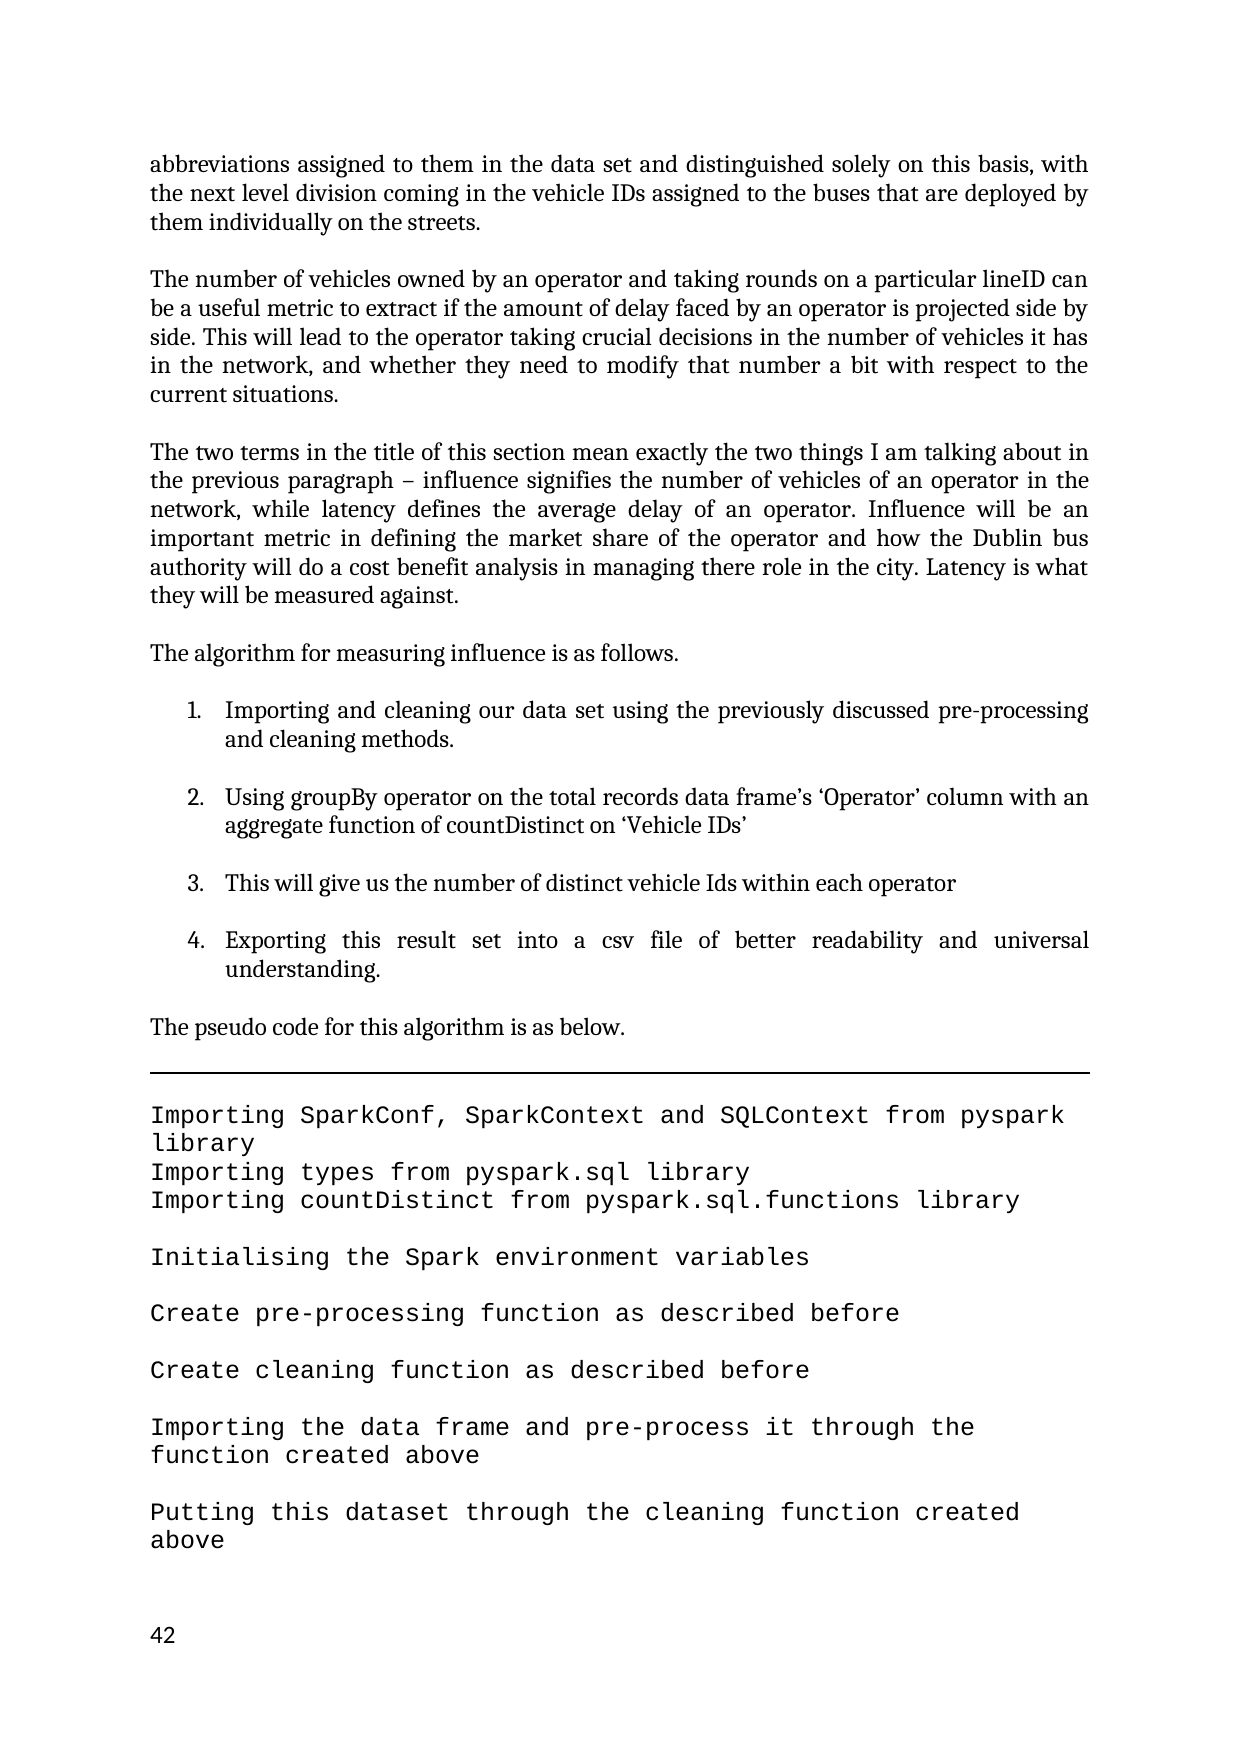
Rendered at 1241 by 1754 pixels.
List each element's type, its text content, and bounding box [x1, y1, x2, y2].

text Create cleaning function as described before [150, 1357, 1090, 1386]
text Create pre-processing function as described before [150, 1301, 1090, 1329]
text Initialising the Spark environment variables [150, 1244, 1090, 1272]
text Putting this dataset through the cleaning function created above [150, 1499, 1090, 1556]
list This will give us the number of distinct vehicle Ids within each operator [187, 869, 1090, 897]
text Importing SparkConf, SparkContext and SQLContext from pyspark library [150, 1102, 1090, 1159]
text The pseudo code for this algorithm is as below. [150, 1012, 1090, 1041]
text Importing the data frame and pre-process it through the function created above [150, 1414, 1090, 1471]
list Using groupBy operator on the total records data frame’s ‘Operator’ column with an aggregate function of countDistinct on ‘Vehicle IDs’ [187, 782, 1090, 840]
text Importing types from pyspark.sql library [150, 1159, 1090, 1187]
text The number of vehicles owned by an operator and taking rounds on a particular lineID can be a useful metric to extract if the amount of delay faced by an operator is projected side by side. This will lead to the operator taking crucial decisions in the number of vehicles it has in the network, and whether they need to modify that number a bit with respect to the current situations. [150, 265, 1090, 409]
list Importing and cleaning our data set using the previously discussed pre-processing and cleaning methods. [187, 696, 1090, 754]
list Exporting this result set into a csv file of better readability and universal understanding. [187, 926, 1090, 984]
text The algorithm for measuring influence is as follows. [150, 639, 1090, 667]
text The two terms in the title of this section mean exactly the two things I am talking about in the previous paragraph – influence signifies the number of vehicles of an operator in the network, while latency defines the average delay of an operator. Influence will be an important metric in defining the market share of the operator and how the Dublin bus authority will do a cost benefit analysis in managing there role in the city. Latency is what they will be measured against. [150, 437, 1090, 610]
text Importing countDistinct from pyspark.sql.functions library [150, 1187, 1090, 1216]
